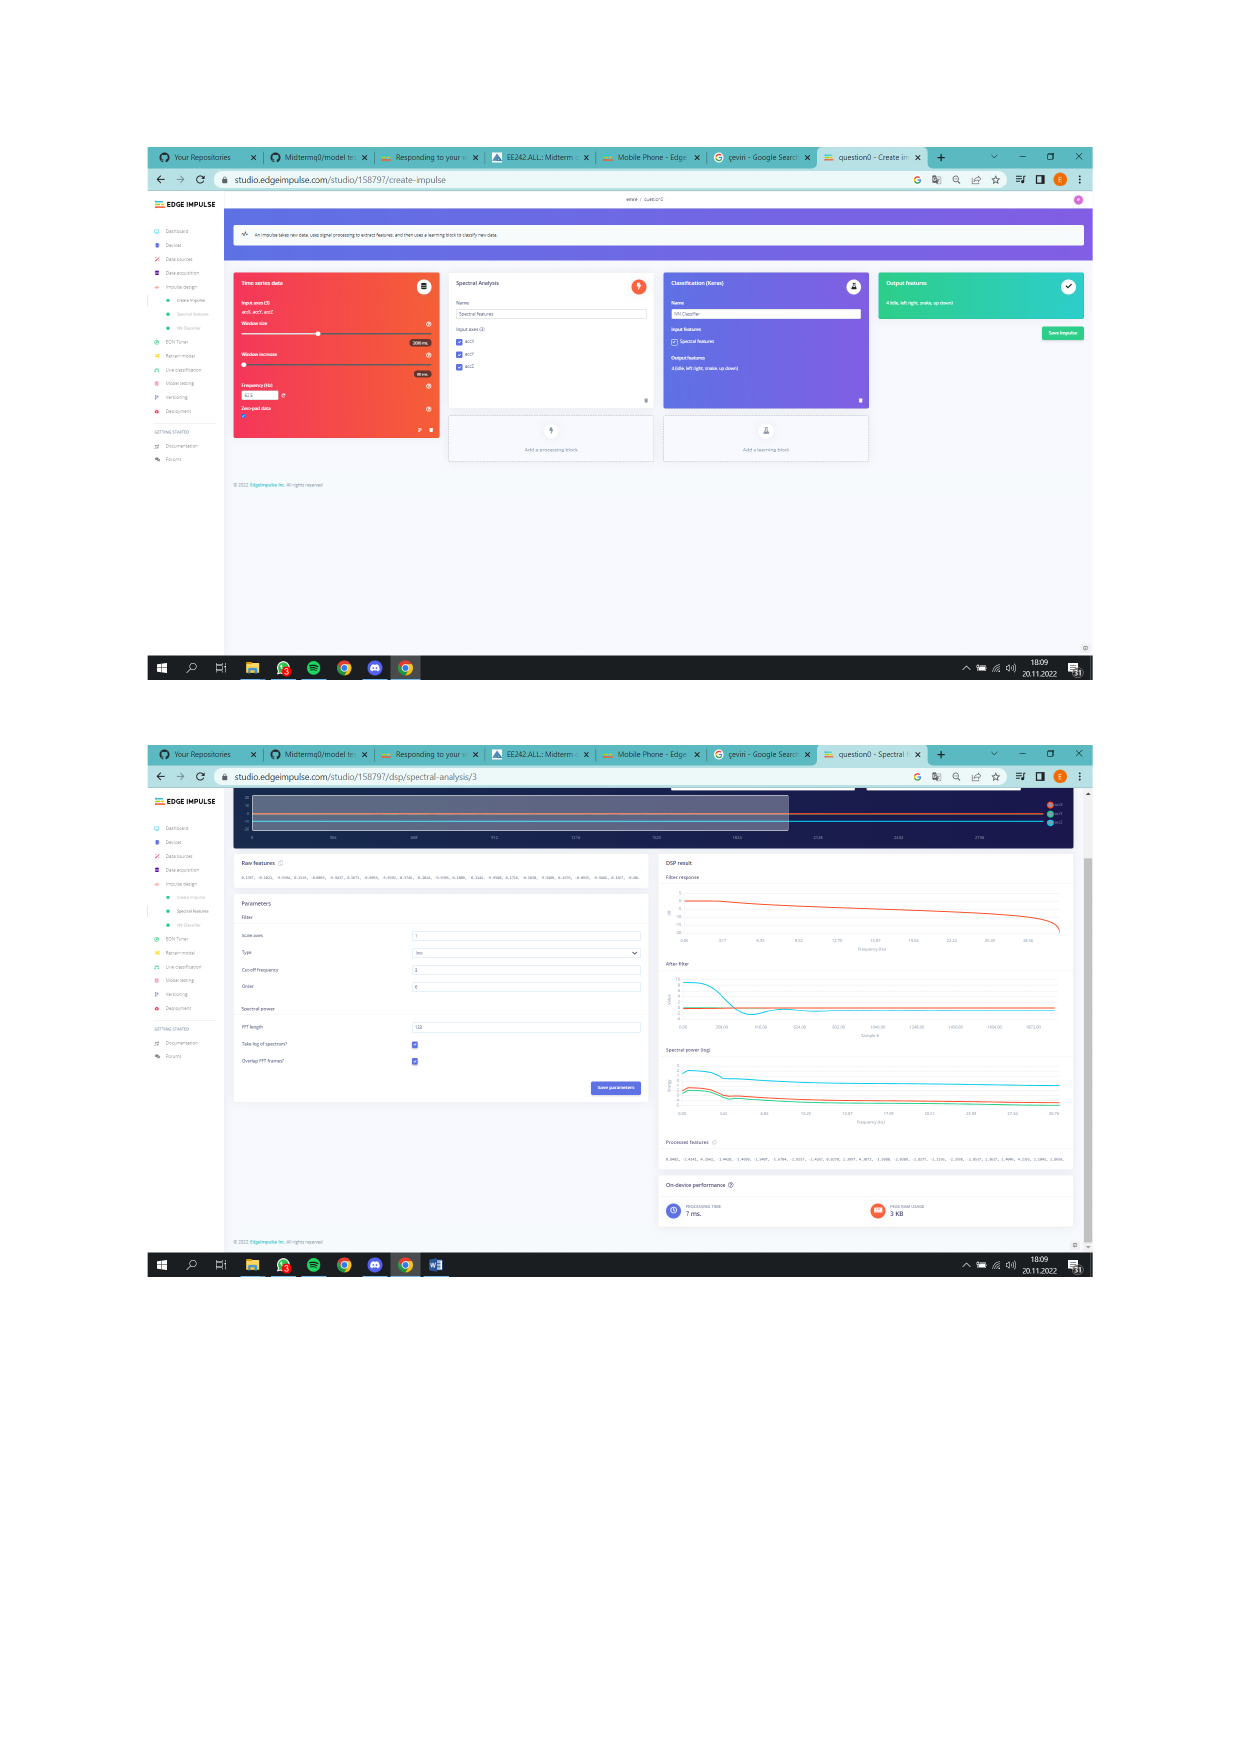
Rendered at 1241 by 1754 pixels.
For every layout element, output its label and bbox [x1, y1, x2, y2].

picture [147, 745, 1093, 1277]
picture [147, 147, 1093, 680]
